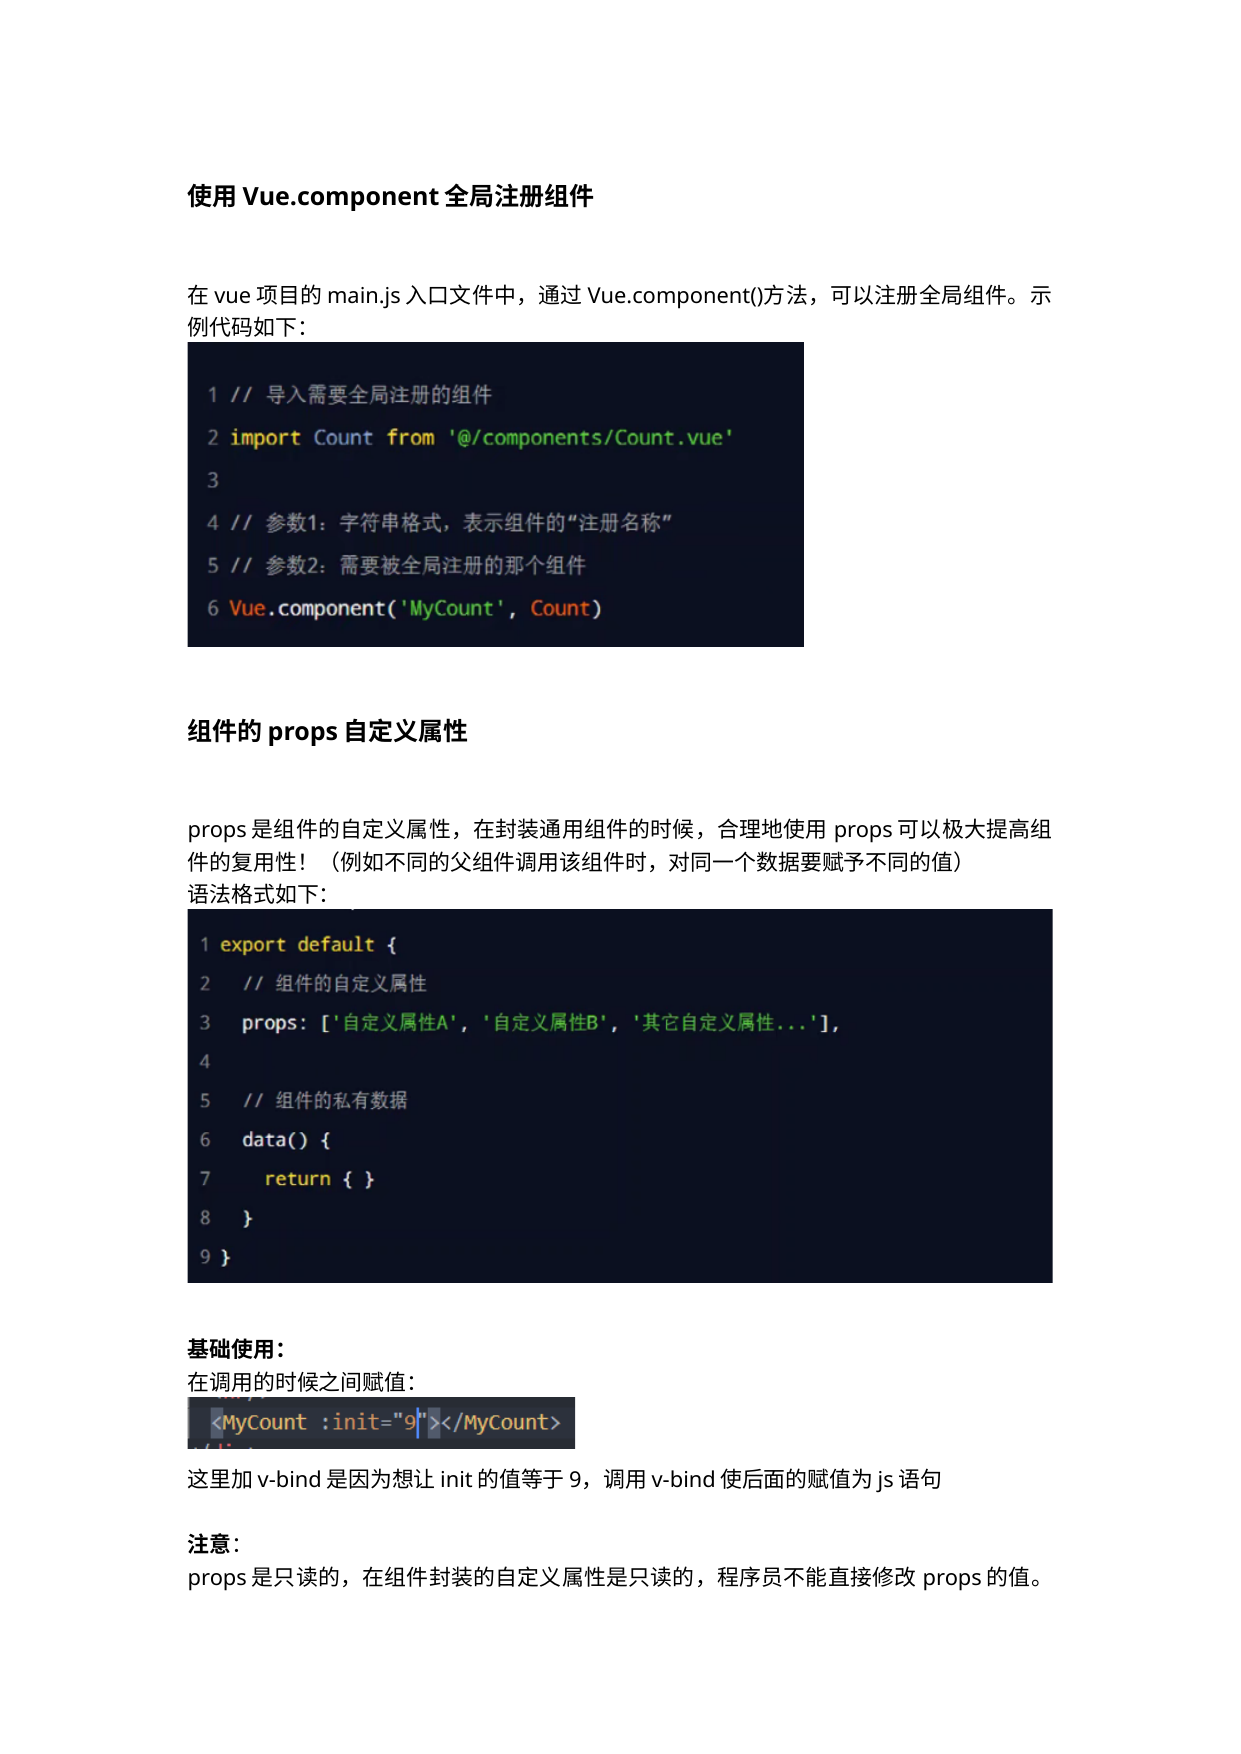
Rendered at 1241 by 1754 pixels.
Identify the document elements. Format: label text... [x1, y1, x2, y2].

picture [187, 342, 804, 647]
text 在调用的时候之间赋值： [187, 1364, 1053, 1397]
text 在vue项目的main.js入口文件中，通过Vue.component()方法，可以注册全局组件。示例代码如下： [187, 277, 1053, 342]
text 基础使用： [187, 1332, 1053, 1364]
text 注意： [187, 1527, 1053, 1559]
text 语法格式如下： [187, 877, 1053, 909]
picture [187, 909, 1053, 1283]
picture [187, 1397, 575, 1449]
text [187, 1559, 1053, 1592]
subtitle 使用Vue.component全局注册组件 [187, 162, 1053, 227]
subtitle 组件的props自定义属性 [187, 697, 1053, 762]
text props是组件的自定义属性，在封装通用组件的时候，合理地使用props可以极大提高组件的复用性！（例如不同的父组件调用该组件时，对同一个数据要赋予不同的值） [187, 812, 1053, 877]
text 这里加v-bind是因为想让init的值等于9，调用v-bind使后面的赋值为js语句 [187, 1462, 1053, 1494]
